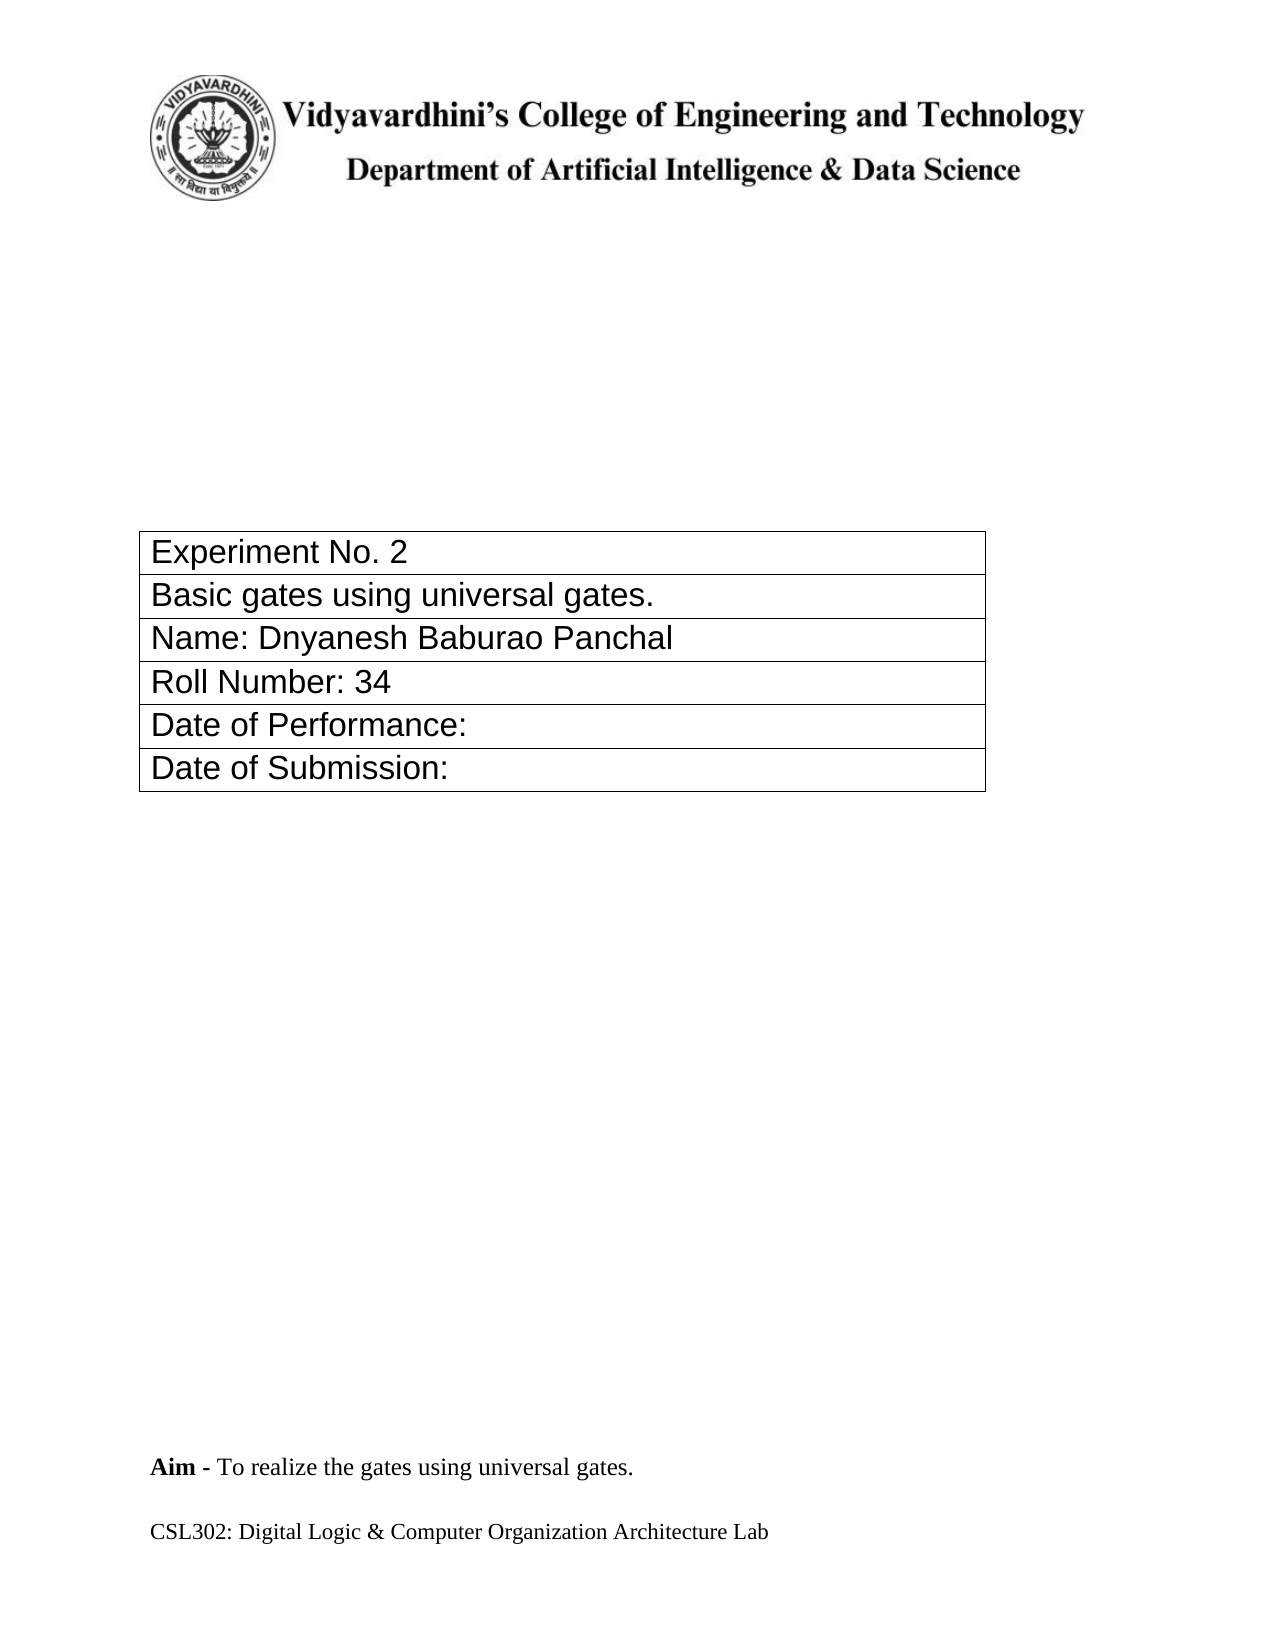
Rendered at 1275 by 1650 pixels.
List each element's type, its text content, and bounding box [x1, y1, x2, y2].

table_cell Name: Dnyanesh Baburao Panchal [140, 619, 985, 661]
table_header Experiment No. 2 [140, 532, 985, 574]
table_cell Date of Submission: [140, 749, 985, 791]
table_cell Basic gates using universal gates. [140, 575, 985, 617]
table_cell Roll Number: 34 [140, 662, 985, 704]
picture [150, 75, 1091, 201]
table_cell Date of Performance: [140, 705, 985, 747]
text Aim - To realize the gates using universal gates. [150, 1452, 1125, 1481]
